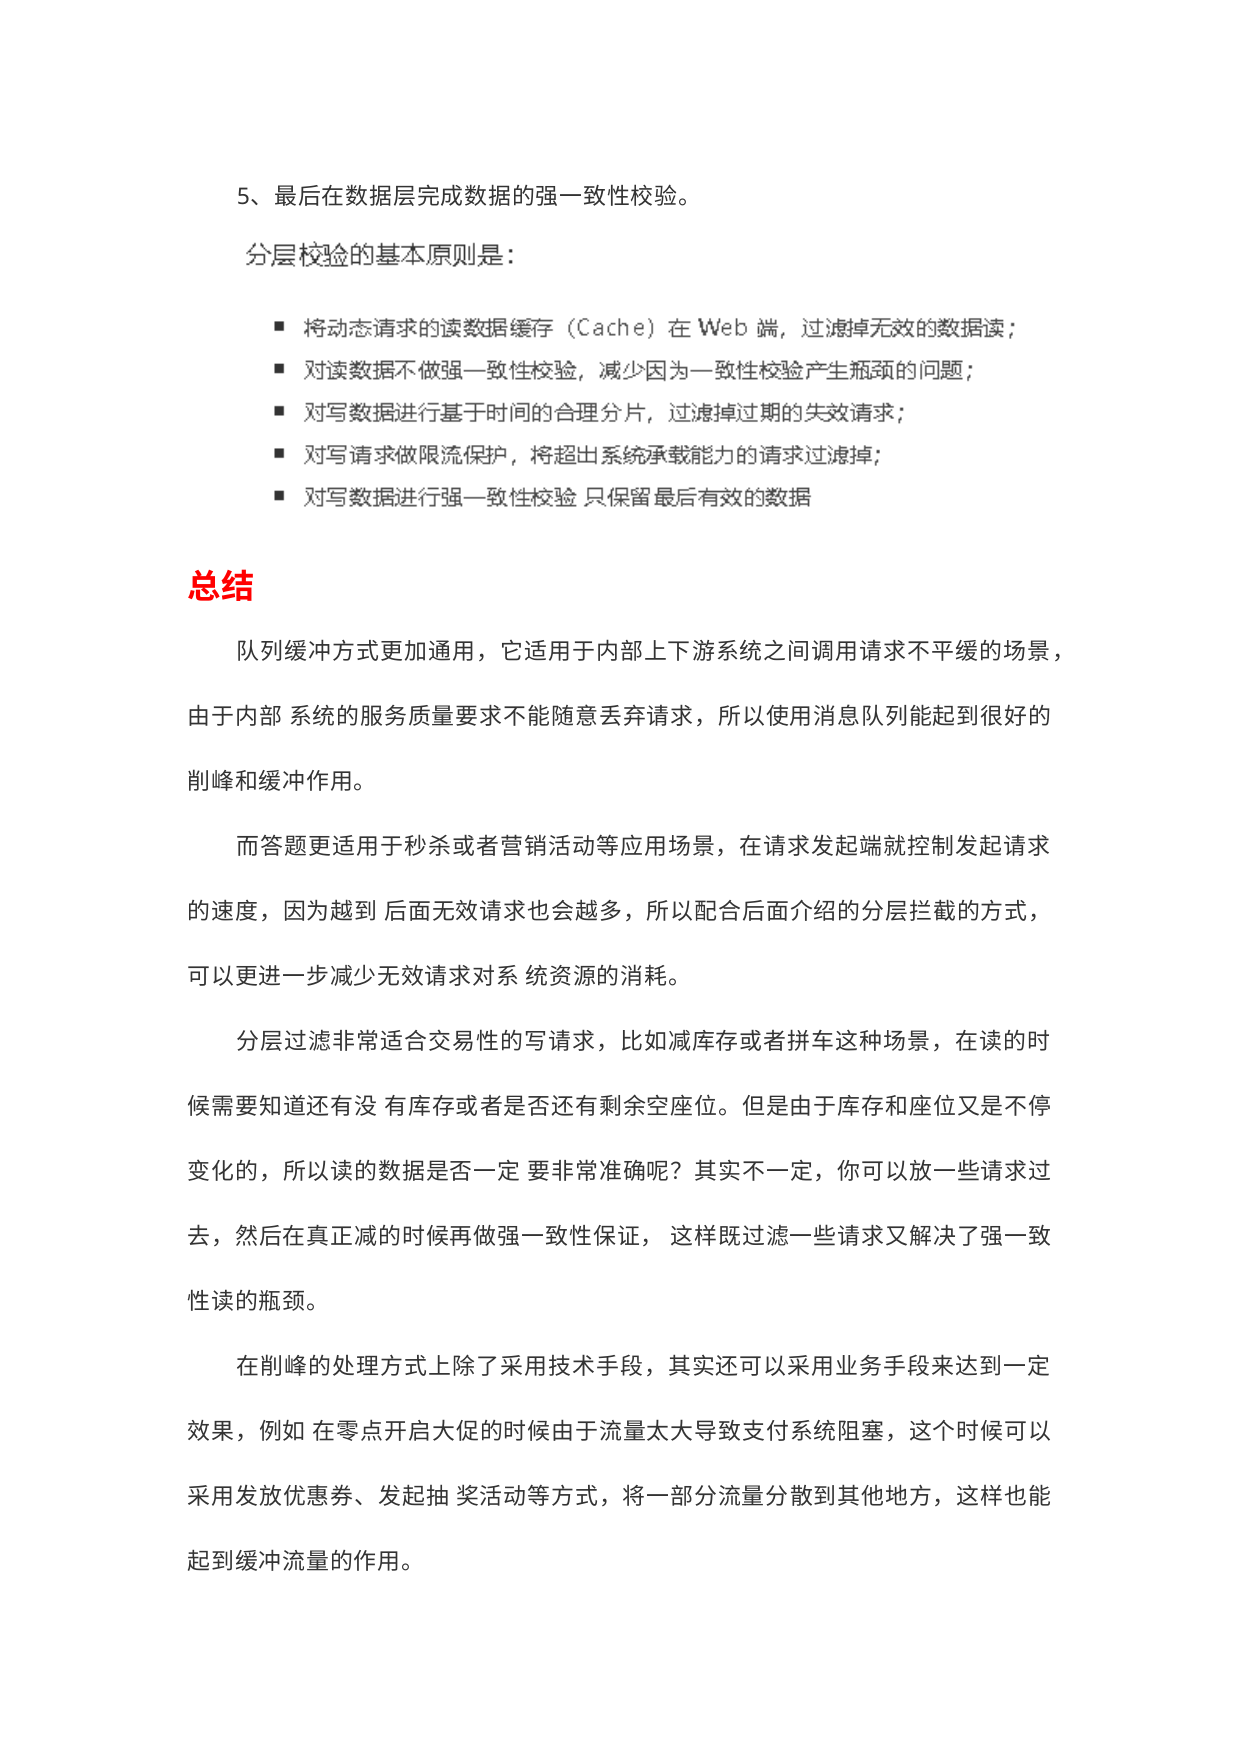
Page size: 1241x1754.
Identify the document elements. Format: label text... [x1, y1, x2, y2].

text 总结 [187, 552, 1053, 617]
text 队列缓冲方式更加通用，它适用于内部上下游系统之间调用请求不平缓的场景，由于内部 系统的服务质量要求不能随意丢弃请求，所以使用消息队列能起到很好的削峰和缓冲作用。 [187, 617, 1053, 812]
text 在削峰的处理方式上除了采用技术手段，其实还可以采用业务手段来达到一定效果，例如 在零点开启大促的时候由于流量太大导致支付系统阻塞，这个时候可以采用发放优惠券、发起抽 奖活动等方式，将一部分流量分散到其他地方，这样也能起到缓冲流量的作用。 [187, 1332, 1053, 1592]
picture [231, 227, 1052, 524]
text 而答题更适用于秒杀或者营销活动等应用场景，在请求发起端就控制发起请求的速度，因为越到 后面无效请求也会越多，所以配合后面介绍的分层拦截的方式，可以更进一步减少无效请求对系 统资源的消耗。 [187, 812, 1053, 1007]
text 分层过滤非常适合交易性的写请求，比如减库存或者拼车这种场景，在读的时候需要知道还有没 有库存或者是否还有剩余空座位。但是由于库存和座位又是不停变化的，所以读的数据是否一定 要非常准确呢？其实不一定，你可以放一些请求过去，然后在真正减的时候再做强一致性保证， 这样既过滤一些请求又解决了强一致性读的瓶颈。 [187, 1007, 1053, 1332]
text 5、最后在数据层完成数据的强一致性校验。 [187, 162, 1053, 227]
